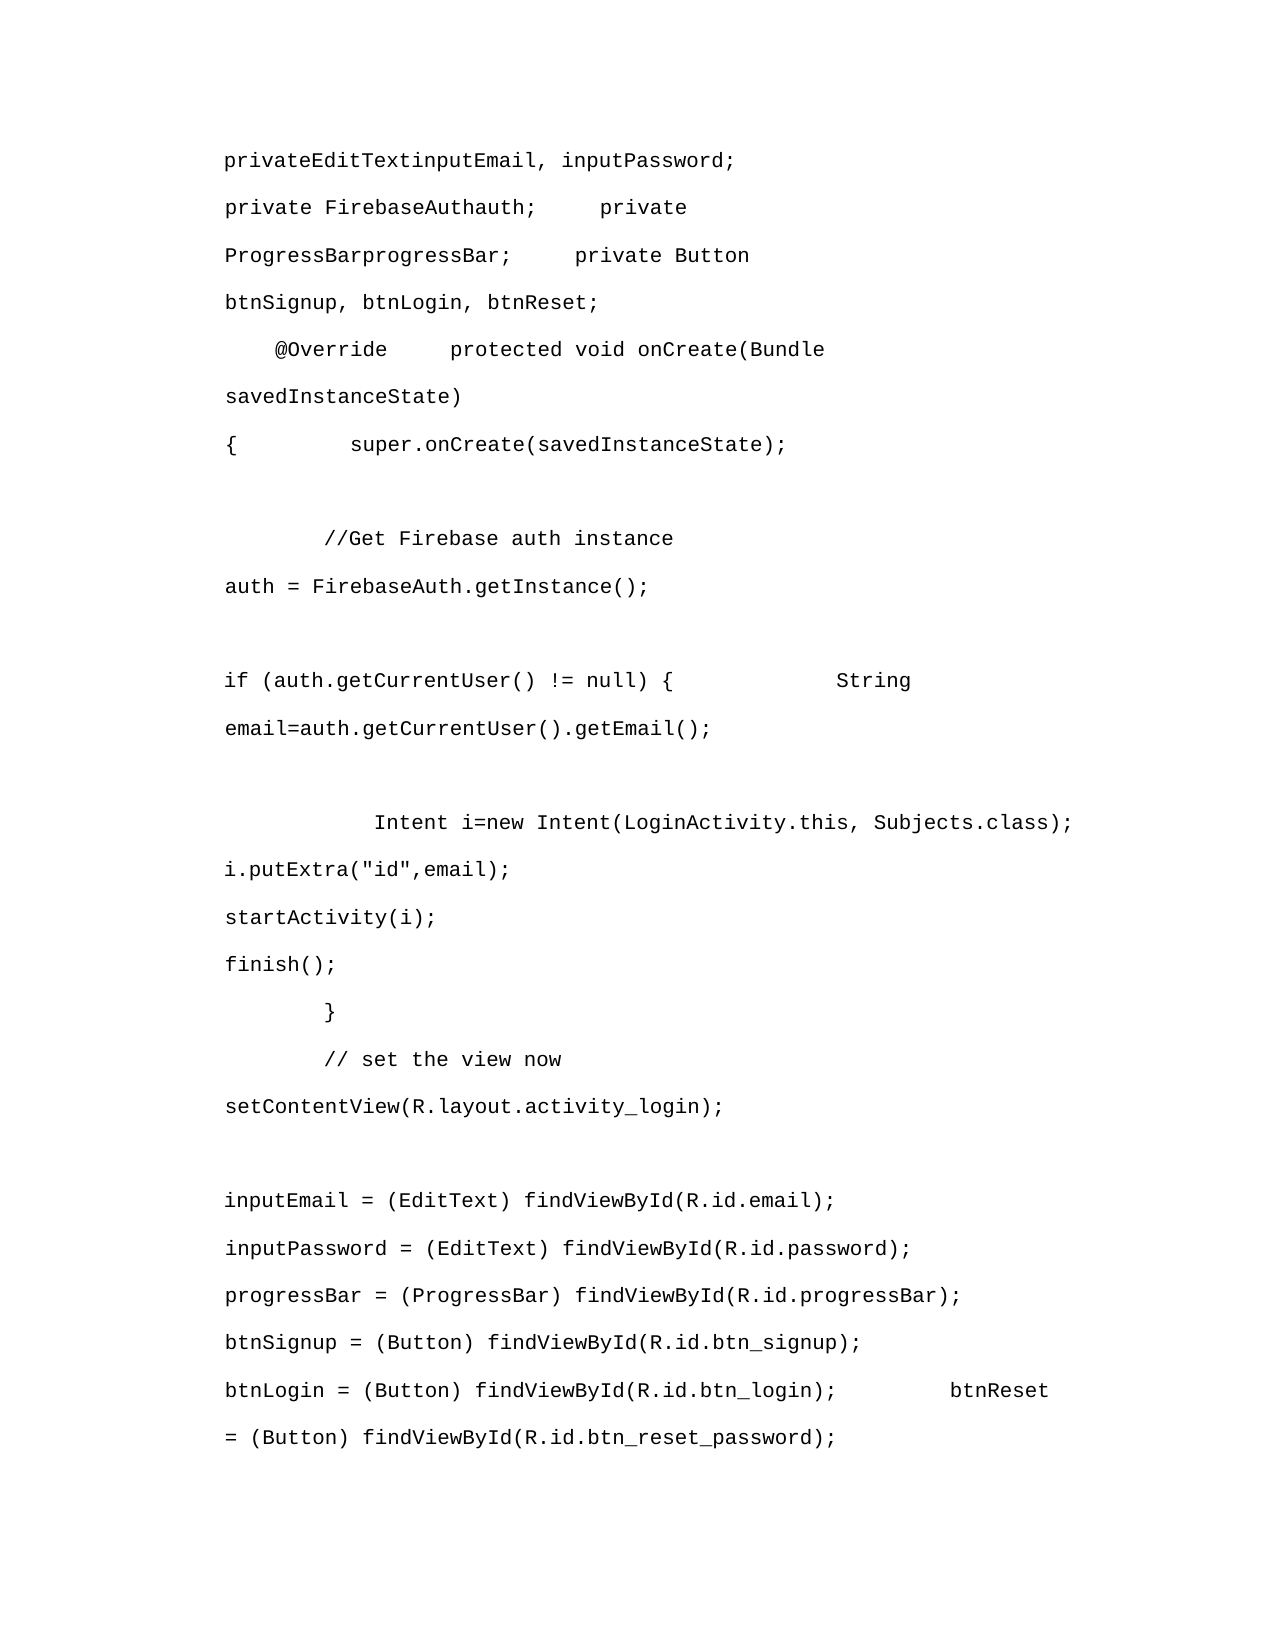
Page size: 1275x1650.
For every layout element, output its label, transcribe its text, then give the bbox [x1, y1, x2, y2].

text privateEditTextinputEmail, inputPassword; private FirebaseAuthauth; private ProgressBarprogressBar; private Button btnSignup, btnLogin, btnReset; [223, 150, 837, 316]
text i.putExtra("id",email); startActivity(i); finish(); [223, 859, 700, 978]
text // set the view now setContentView(R.layout.activity_login); [223, 1048, 1062, 1119]
text inputEmail = (EditText) findViewById(R.id.email); inputPassword = (EditText) findViewById(R.id.password); progressBar = (ProgressBar) findViewById(R.id.progressBar); btnSignup = (Button) findViewById(R.id.btn_signup); btnLogin = (Button) findViewById(R.id.btn_login); btnReset = (Button) findViewById(R.id.btn_reset_password); [223, 1190, 1062, 1451]
text Intent i=new Intent(LoginActivity.this, Subjects.class); [223, 812, 1125, 836]
text //Get Firebase auth instance auth = FirebaseAuth.getInstance(); [223, 528, 750, 599]
text if (auth.getCurrentUser() != null) { String email=auth.getCurrentUser().getEmail(); [223, 670, 950, 741]
text @Override protected void onCreate(Bundle savedInstanceState) { super.onCreate(savedInstanceState); [150, 339, 925, 457]
text } [223, 1001, 1125, 1025]
